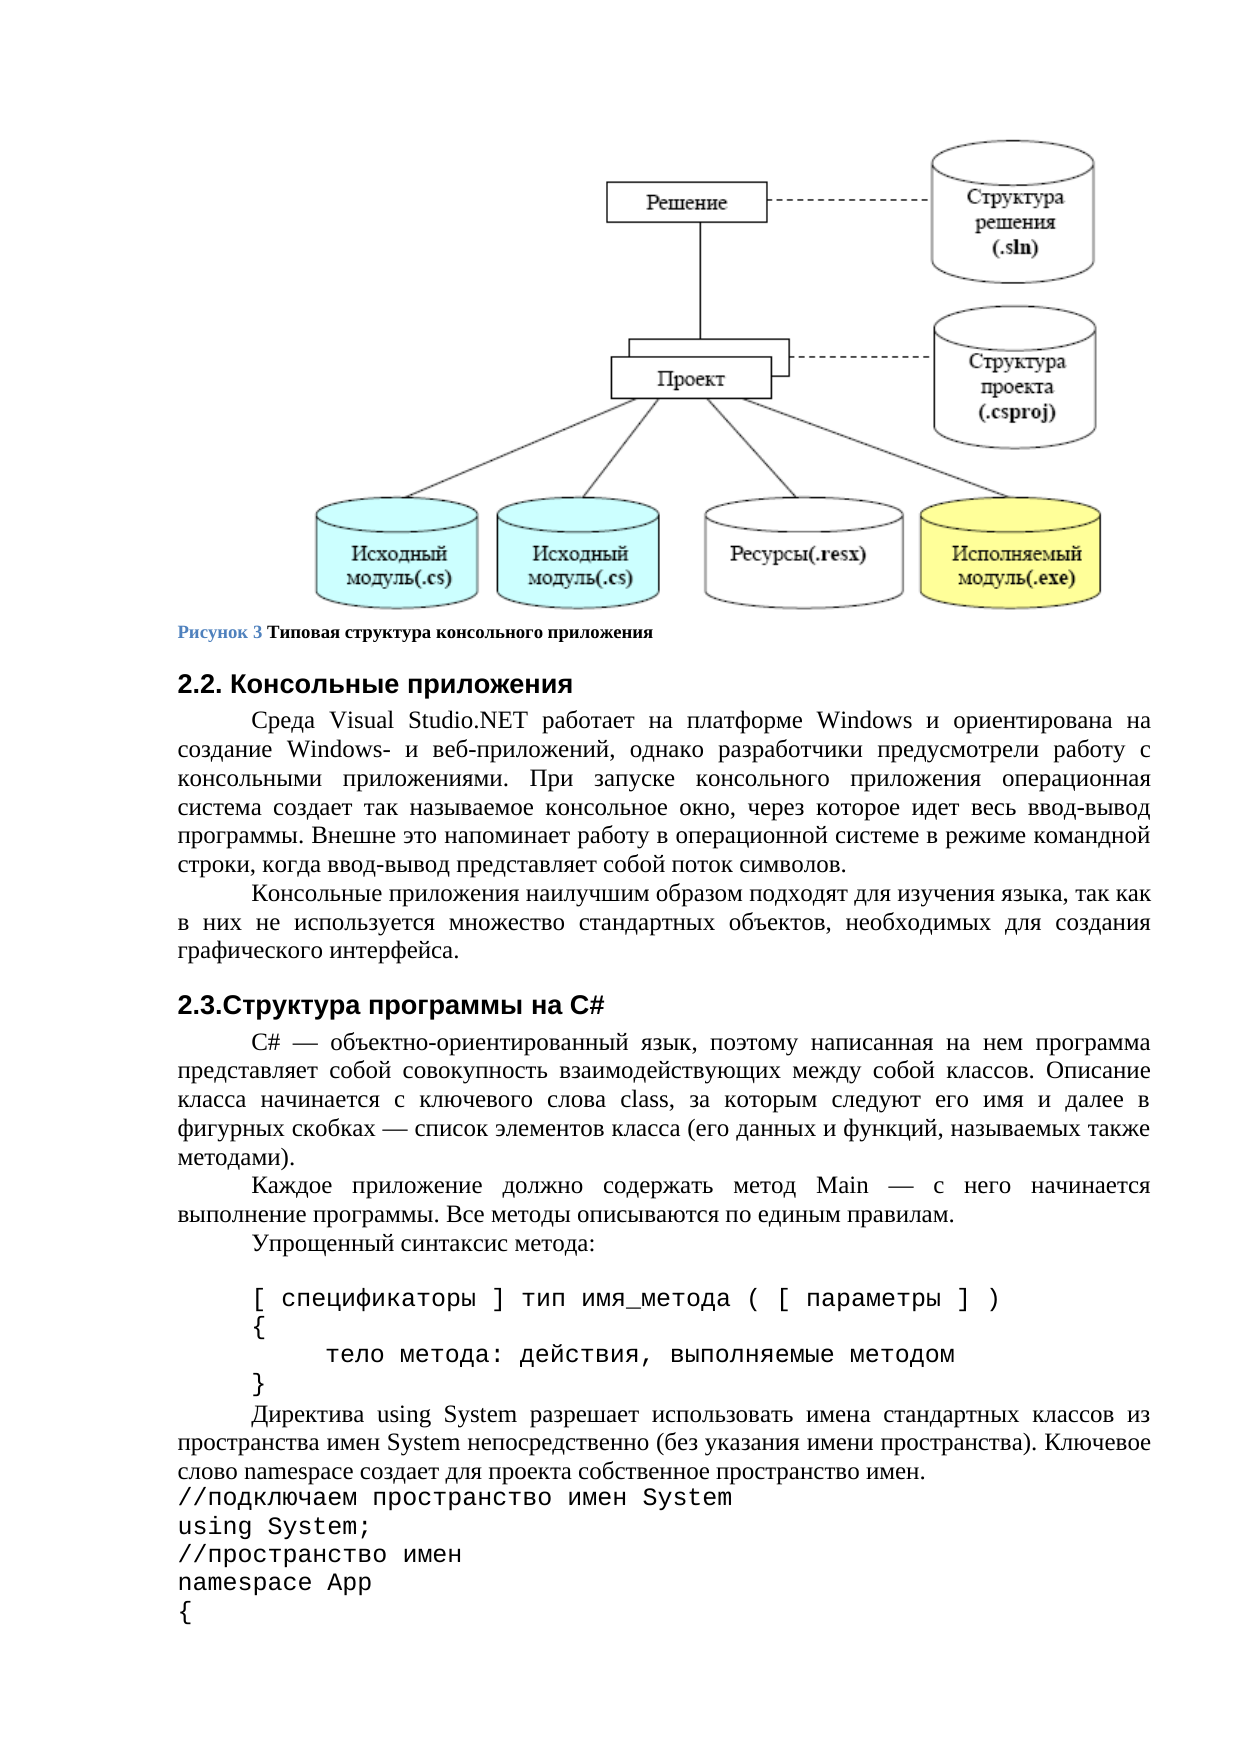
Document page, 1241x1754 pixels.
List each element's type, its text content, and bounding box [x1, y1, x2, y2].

subtitle 2.2. Консольные приложения [177, 668, 1152, 699]
text Рисунок 3 Типовая структура консольного приложения [177, 621, 1152, 643]
text Консольные приложения наилучшим образом подходят для изучения языка, так как в них не используется множество стандартных объектов, необходимых для создания графического интерфейса. [177, 878, 1152, 964]
text тело метода: действия, выполняемые методом [251, 1342, 1152, 1370]
text using System; [177, 1513, 1152, 1542]
text //подключаем пространство имен System [177, 1485, 1152, 1513]
text Директива using System разрешает использовать имена стандартных классов из пространства имен System непосредственно (без указания имени пространства). Ключевое слово namespace создает для проекта собственное пространство имен. [177, 1399, 1152, 1485]
text [ спецификаторы ] тип имя_метода ( [ параметры ] ) [177, 1285, 1152, 1314]
text Каждое приложение должно содержать метод Main — с него начинается выполнение программы. Все методы описываются по единым правилам. [177, 1170, 1152, 1228]
text //пространство имен [177, 1542, 1152, 1570]
text Упрощенный синтаксис метода: [177, 1228, 1152, 1257]
text } [177, 1370, 1152, 1399]
subtitle 2.3.Структура программы на С# [177, 989, 1152, 1020]
text { [177, 1314, 1152, 1342]
text { [177, 1598, 1152, 1627]
text namespace App [177, 1570, 1152, 1598]
text Среда Visual Studio.NET работает на платформе Windows и ориентирована на создание Windows- и веб-приложений, однако разработчики предусмотрели работу с консольными приложениями. При запуске консольного приложения операционная система создает так называемое консольное окно, через которое идет весь ввод-вывод программы. Внешне это напоминает работу в операционной системе в режиме командной строки, когда ввод-вывод представляет собой поток символов. [177, 705, 1152, 878]
text С# — объектно-ориентированный язык, поэтому написанная на нем программа представляет собой совокупность взаимодействующих между собой классов. Описание класса начинается с ключевого слова class, за которым следуют его имя и далее в фигурных скобках — список элементов класса (его данных и функций, называемых также методами). [177, 1027, 1152, 1170]
